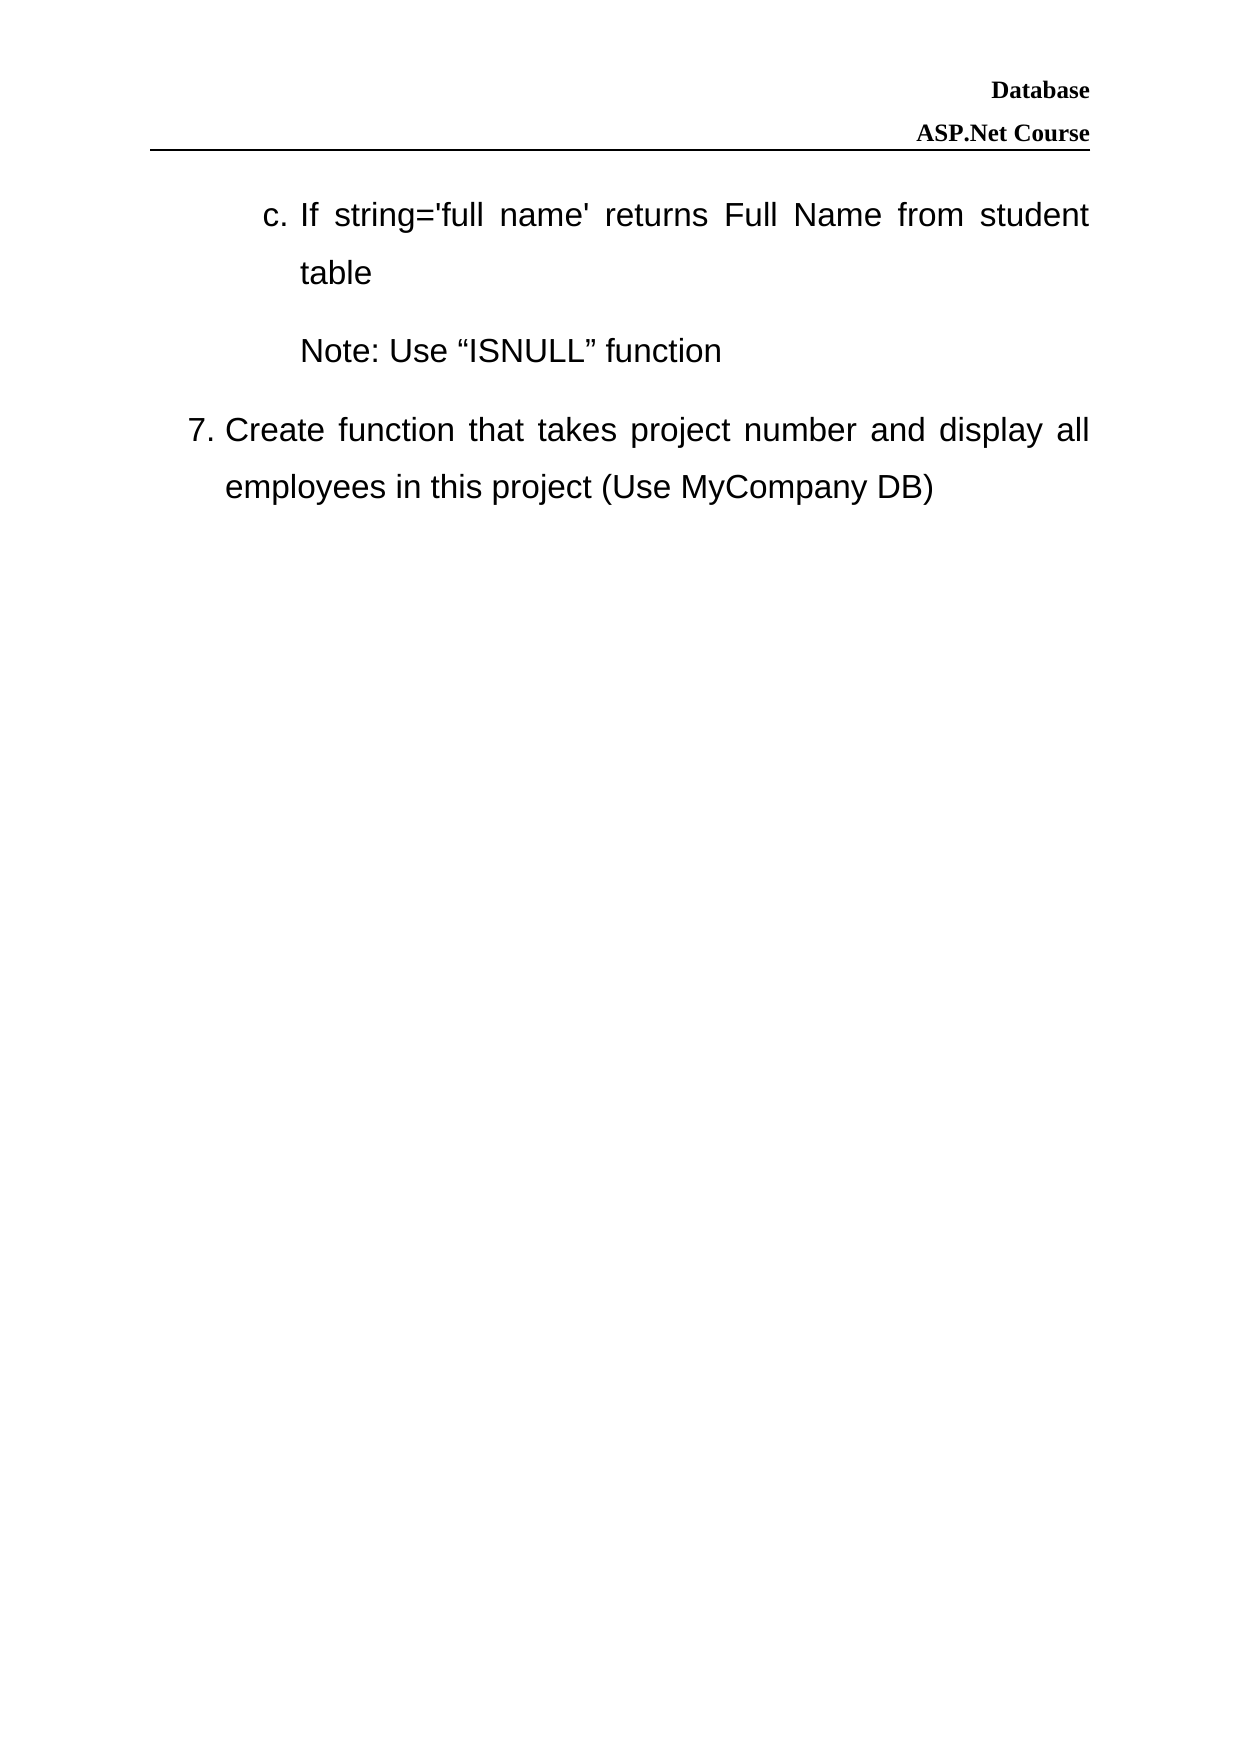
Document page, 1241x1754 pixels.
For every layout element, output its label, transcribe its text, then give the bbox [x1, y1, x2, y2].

list If string='full name' returns Full Name from student table [262, 195, 1090, 291]
text Note: Use “ISNULL” function [300, 331, 1090, 369]
list Create function that takes project number and display all employees in this project (Use MyCompany DB) [187, 409, 1090, 506]
